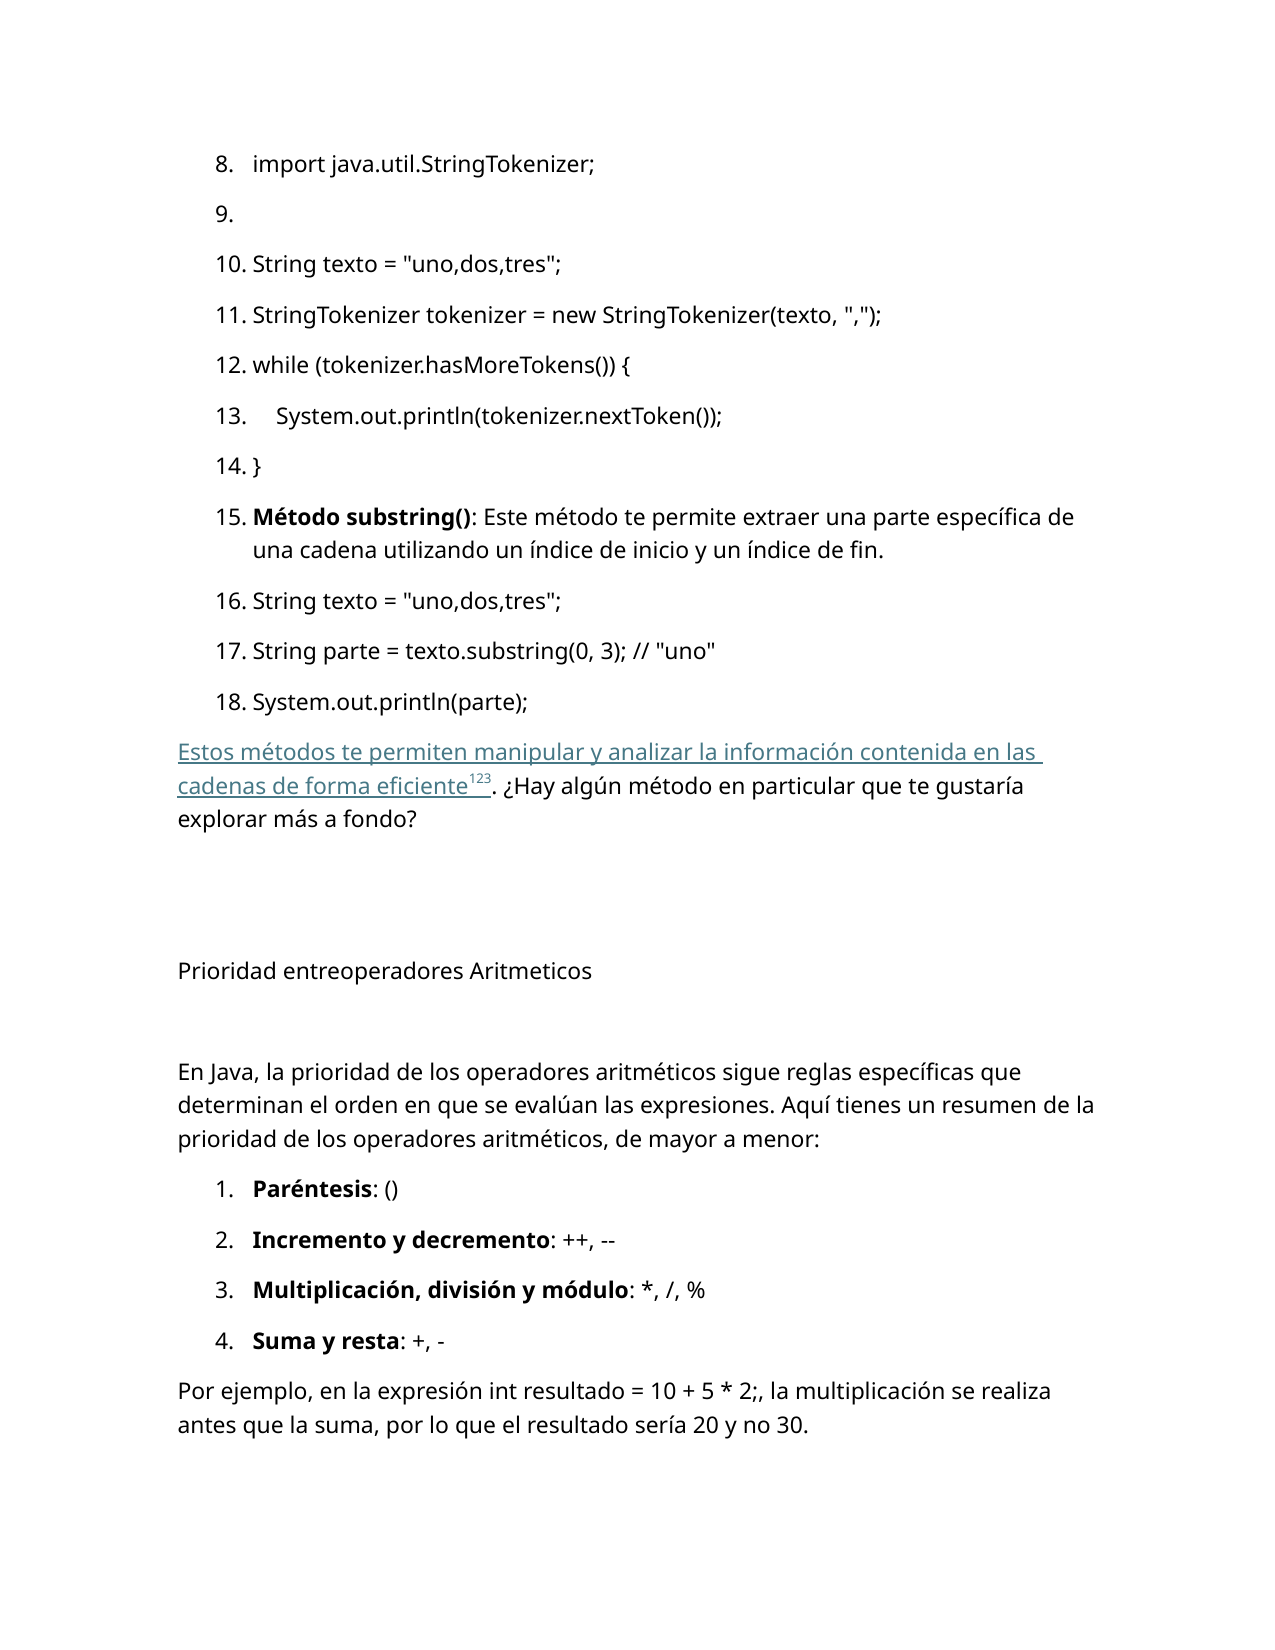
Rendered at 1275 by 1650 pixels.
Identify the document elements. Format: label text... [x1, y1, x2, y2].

text Estos métodos te permiten manipular y analizar la información contenida en las cadenas de forma eficiente123. ¿Hay algún método en particular que te gustaría explorar más a fondo? [177, 736, 1098, 835]
list Método substring(): Este método te permite extraer una parte específica de una cadena utilizando un índice de inicio y un índice de fin. [215, 501, 1098, 566]
list Suma y resta: +, - [215, 1325, 1098, 1356]
list Paréntesis: () [215, 1173, 1098, 1205]
list StringTokenizer tokenizer = new StringTokenizer(texto, ","); [215, 299, 1098, 330]
text Por ejemplo, en la expresión int resultado = 10 + 5 * 2;, la multiplicación se realiza antes que la suma, por lo que el resultado sería 20 y no 30. [177, 1375, 1098, 1440]
text Prioridad entreoperadores Aritmeticos [177, 955, 1098, 986]
list String texto = "uno,dos,tres"; [215, 248, 1098, 280]
list import java.util.StringTokenizer; [215, 148, 1098, 179]
list Multiplicación, división y módulo: *, /, % [215, 1274, 1098, 1306]
list System.out.println(tokenizer.nextToken()); [215, 400, 1098, 431]
list String texto = "uno,dos,tres"; [215, 585, 1098, 616]
list String parte = texto.substring(0, 3); // "uno" [215, 635, 1098, 666]
text En Java, la prioridad de los operadores aritméticos sigue reglas específicas que determinan el orden en que se evalúan las expresiones. Aquí tienes un resumen de la prioridad de los operadores aritméticos, de mayor a menor: [177, 1056, 1098, 1154]
list System.out.println(parte); [215, 686, 1098, 717]
list } [215, 450, 1098, 481]
list while (tokenizer.hasMoreTokens()) { [215, 349, 1098, 381]
list Incremento y decremento: ++, -- [215, 1224, 1098, 1255]
